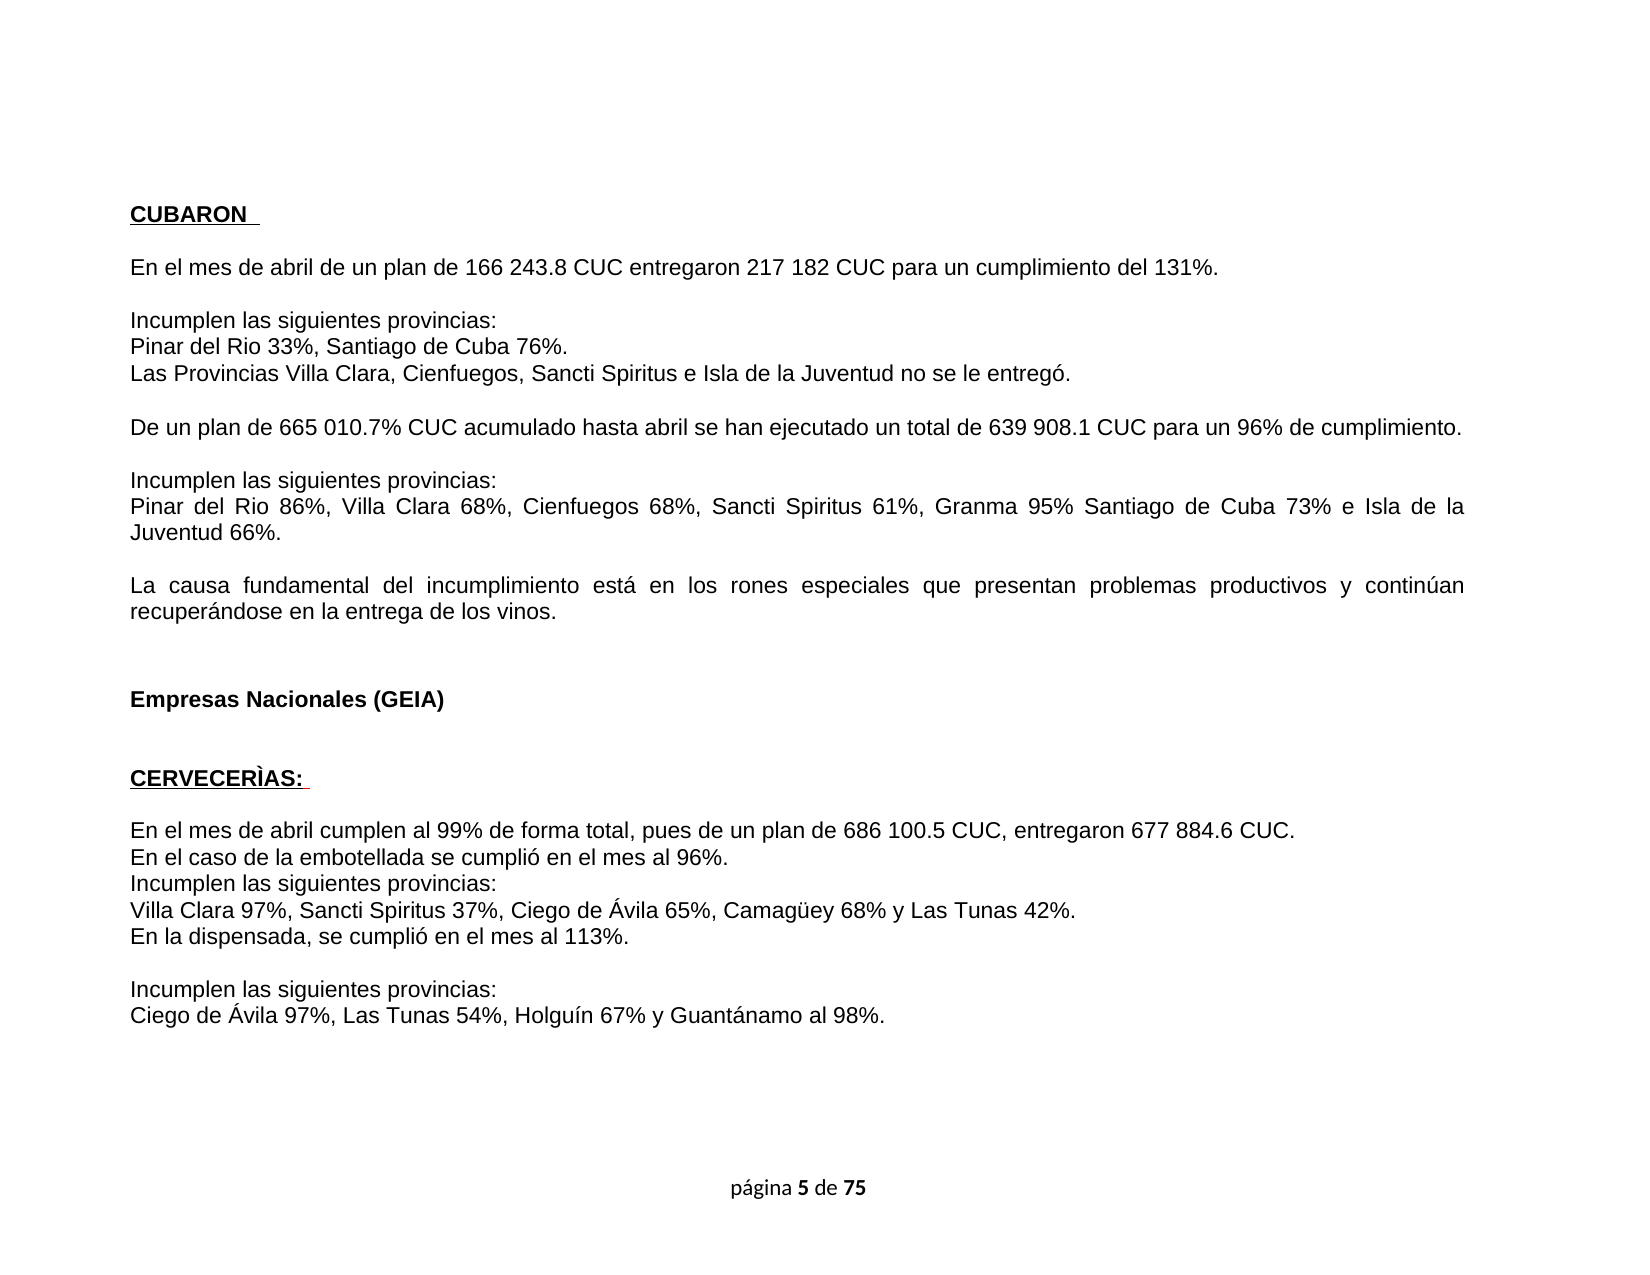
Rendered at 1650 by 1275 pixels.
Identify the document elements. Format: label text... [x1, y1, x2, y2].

text Pinar del Rio 33%, Santiago de Cuba 76%. [130, 333, 1467, 359]
text Incumplen las siguientes provincias: [130, 307, 1467, 333]
text De un plan de 665 010.7% CUC acumulado hasta abril se han ejecutado un total de 639 908.1 CUC para un 96% de cumplimiento. [130, 414, 1467, 440]
text Villa Clara 97%, Sancti Spiritus 37%, Ciego de Ávila 65%, Camagüey 68% y Las Tunas 42%. [130, 897, 1467, 923]
text En la dispensada, se cumplió en el mes al 113%. [130, 923, 1467, 949]
text En el mes de abril cumplen al 99% de forma total, pues de un plan de 686 100.5 CUC, entregaron 677 884.6 CUC. [130, 817, 1467, 844]
text Incumplen las siguientes provincias: [130, 976, 1467, 1002]
text CERVECERÌAS: [130, 765, 1467, 791]
text Las Provincias Villa Clara, Cienfuegos, Sancti Spiritus e Isla de la Juventud no se le entregó. [130, 359, 1467, 386]
text Incumplen las siguientes provincias: [130, 467, 1467, 493]
text En el mes de abril de un plan de 166 243.8 CUC entregaron 217 182 CUC para un cumplimiento del 131%. [130, 254, 1467, 280]
text La causa fundamental del incumplimiento está en los rones especiales que presentan problemas productivos y continúan recuperándose en la entrega de los vinos. [130, 572, 1467, 625]
text Empresas Nacionales (GEIA) [130, 686, 1467, 712]
text CUBARON [130, 201, 1467, 228]
text En el caso de la embotellada se cumplió en el mes al 96%. [130, 844, 1467, 870]
text Pinar del Rio 86%, Villa Clara 68%, Cienfuegos 68%, Sancti Spiritus 61%, Granma 95% Santiago de Cuba 73% e Isla de la Juventud 66%. [130, 493, 1467, 546]
text Ciego de Ávila 97%, Las Tunas 54%, Holguín 67% y Guantánamo al 98%. [130, 1002, 1467, 1028]
text Incumplen las siguientes provincias: [130, 870, 1467, 897]
